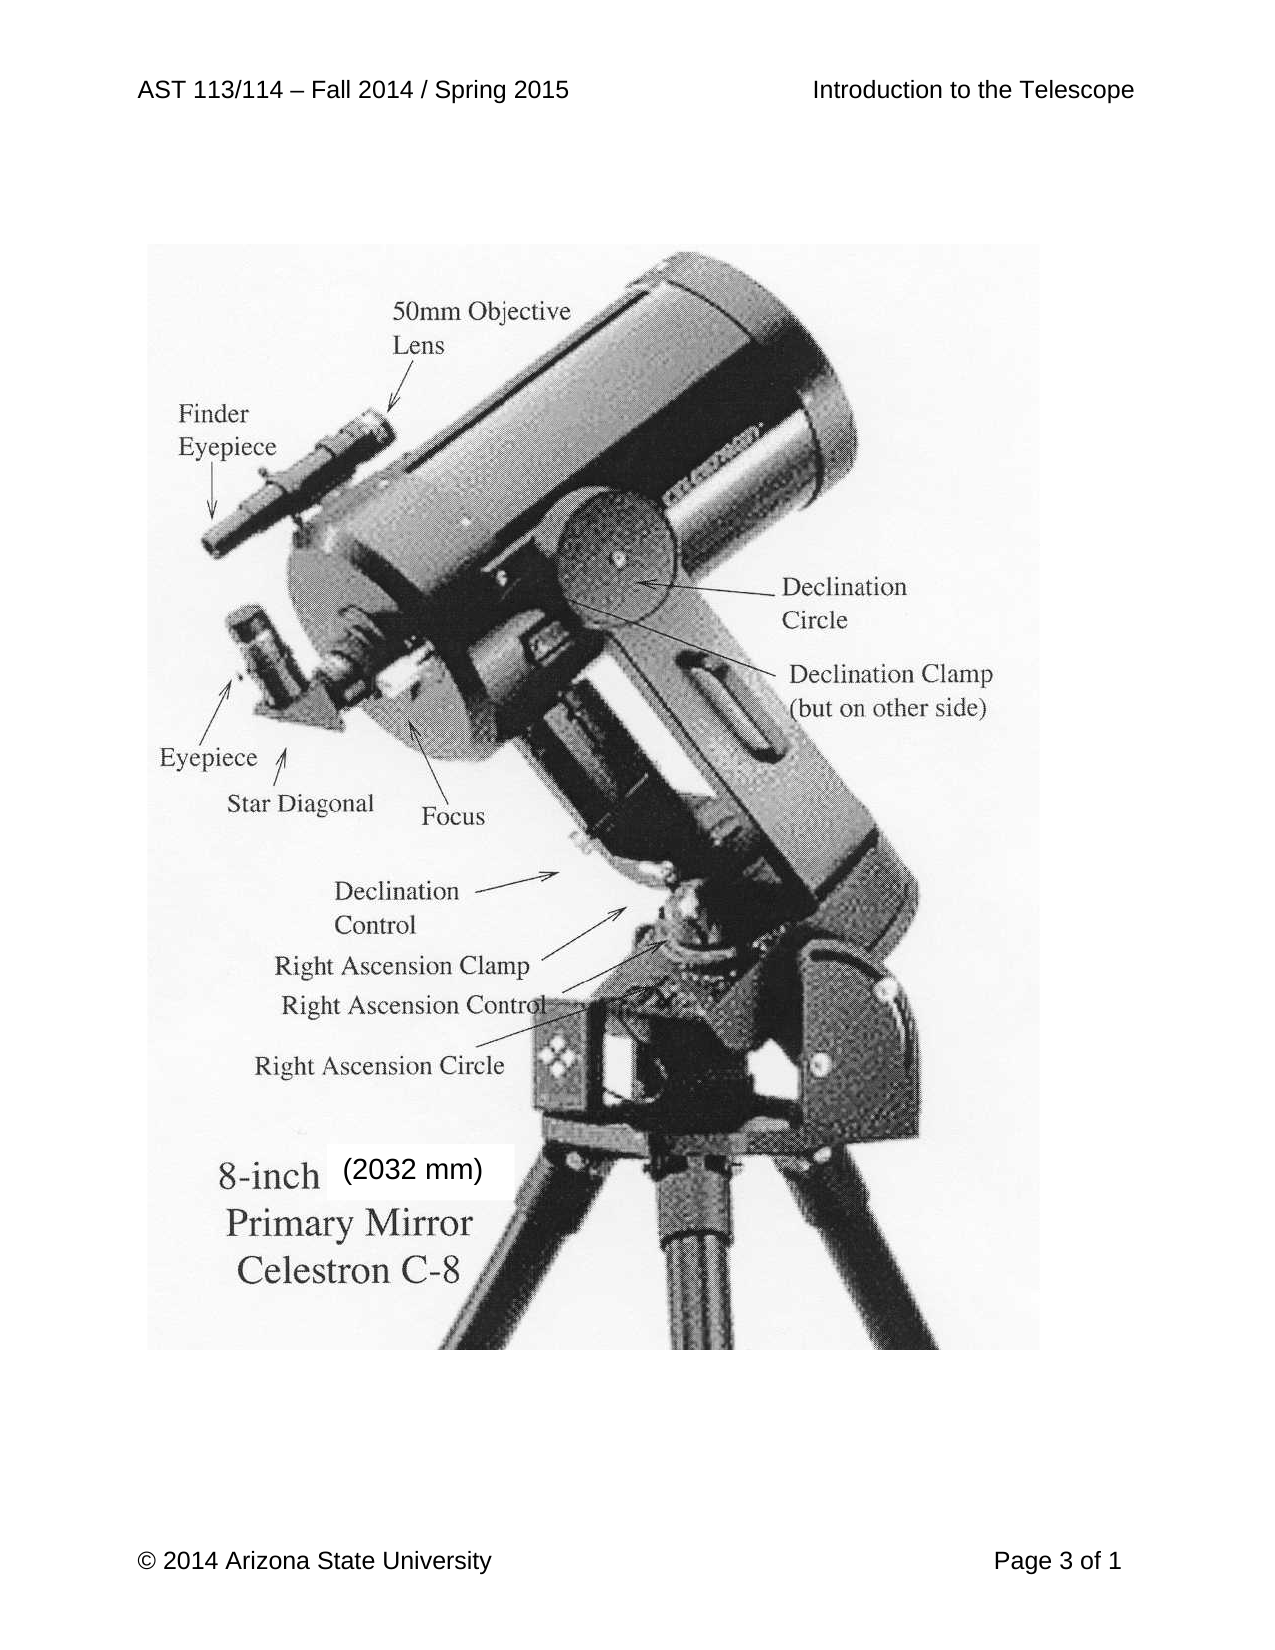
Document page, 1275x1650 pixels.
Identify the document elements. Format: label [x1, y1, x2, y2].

picture [147, 244, 1040, 1350]
